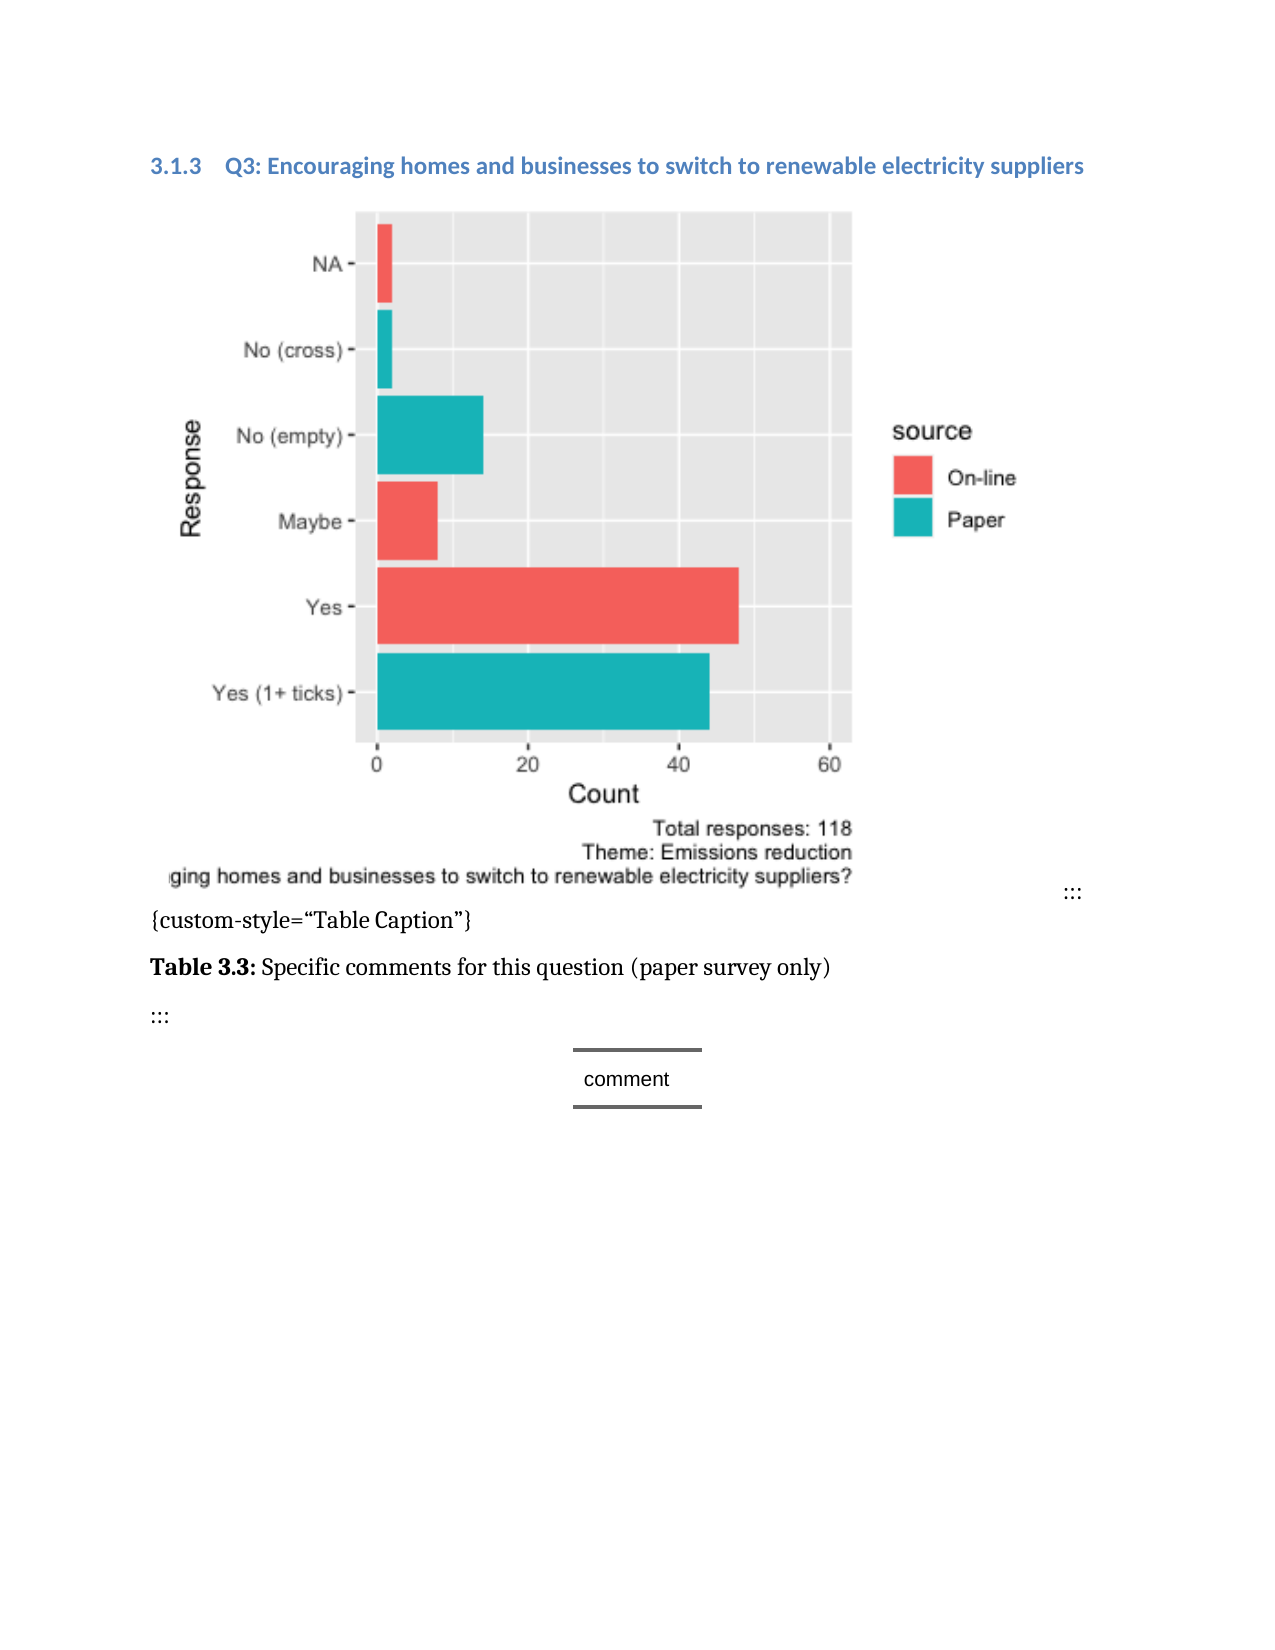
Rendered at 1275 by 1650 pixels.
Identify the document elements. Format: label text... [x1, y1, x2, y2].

table_header comment [573, 1052, 702, 1105]
subtitle 3.1.3 Q3: Encouraging homes and businesses to switch to renewable electricity suppliers [150, 150, 1125, 181]
text ::: [150, 1001, 1125, 1029]
picture [168, 199, 1044, 900]
text Table 3.3: Specific comments for this question (paper survey only) [150, 953, 1125, 982]
